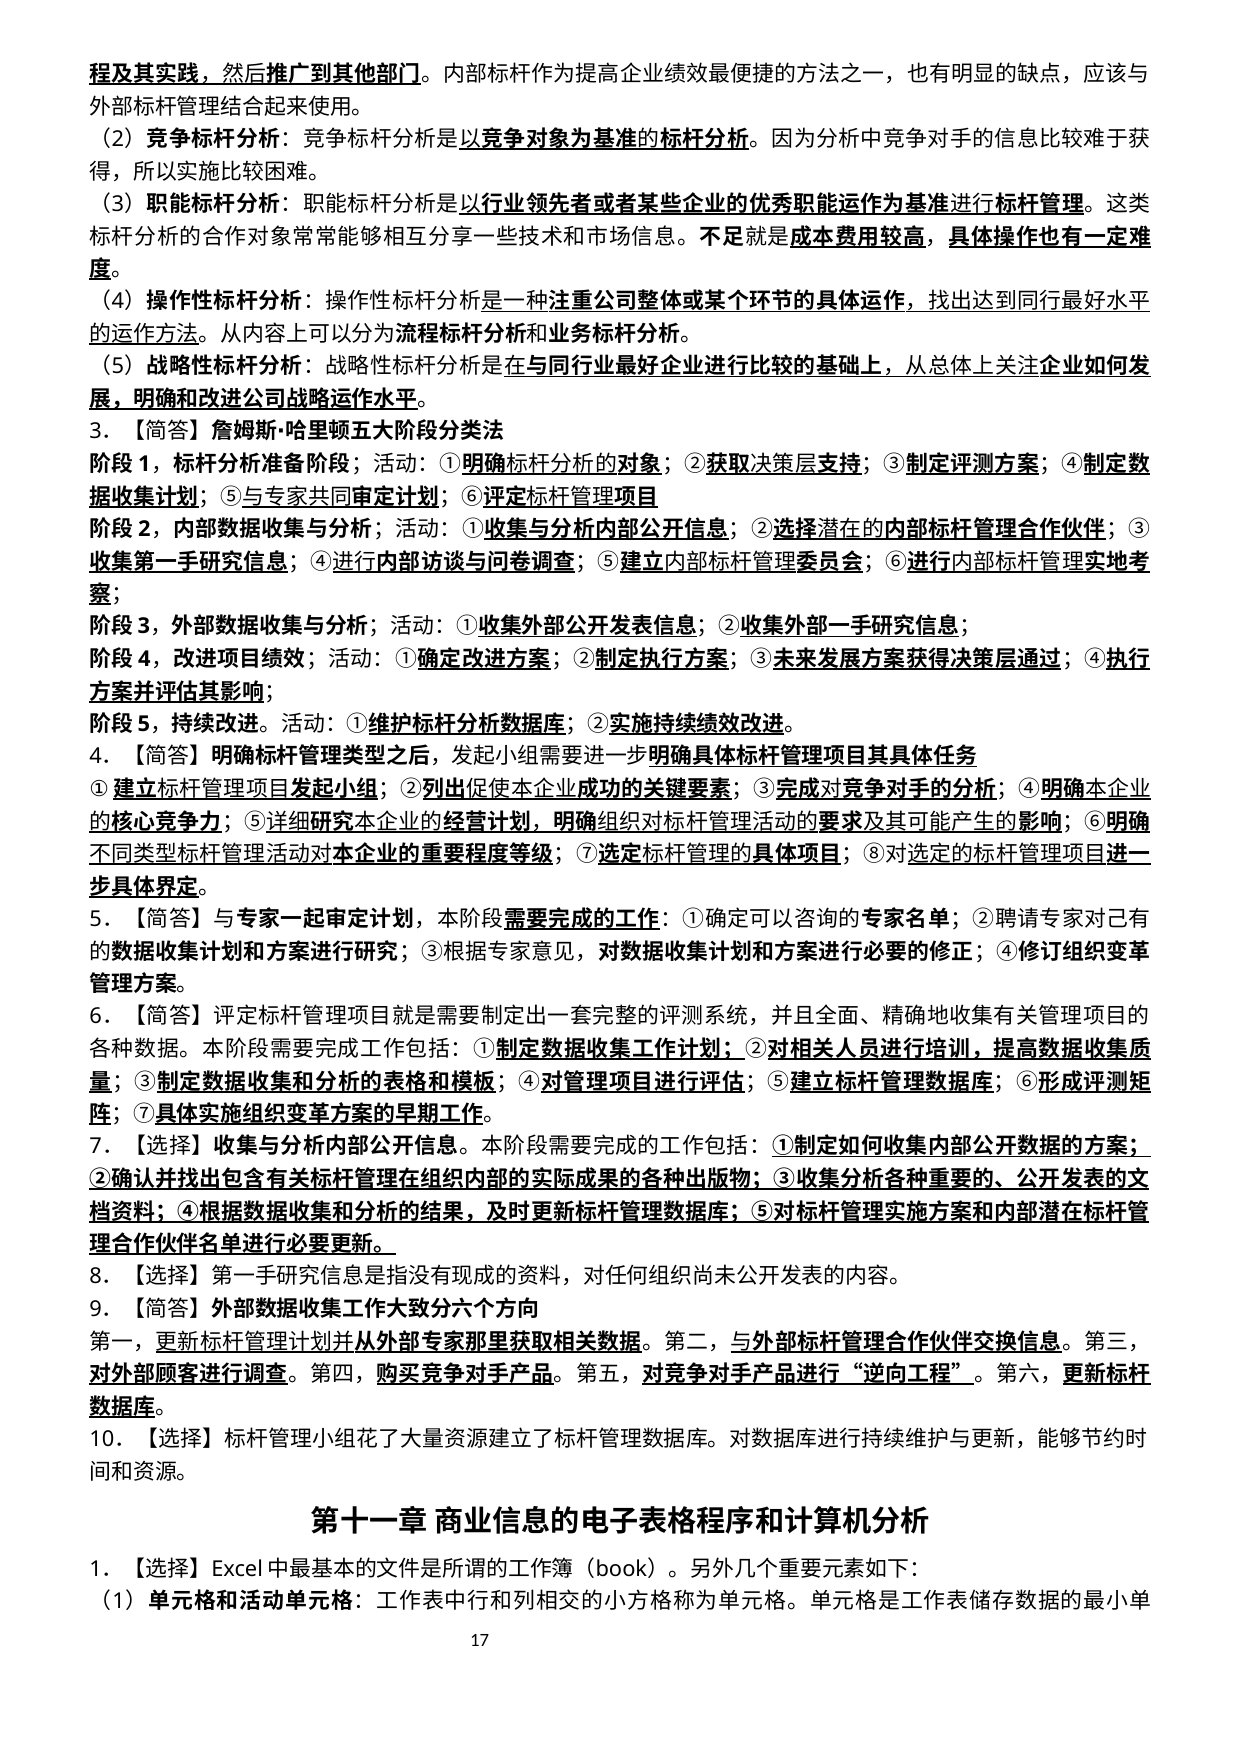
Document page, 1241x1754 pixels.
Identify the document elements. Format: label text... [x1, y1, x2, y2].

text （3）职能标杆分析：职能标杆分析是以行业领先者或者某些企业的优秀职能运作为基准进行标杆管理。这类标杆分析的合作对象常常能够相互分享一些技术和市场信息。不足就是成本费用较高，具体操作也有一定难度。 [89, 186, 1151, 283]
text 阶段3，外部数据收集与分析；活动：①收集外部公开发表信息；②收集外部一手研究信息； [89, 608, 1151, 641]
text 5．【简答】与专家一起审定计划，本阶段需要完成的工作：①确定可以咨询的专家名单；②聘请专家对己有的数据收集计划和方案进行研究；③根据专家意见，对数据收集计划和方案进行必要的修正；④修订组织变革管理方案。 [89, 901, 1151, 998]
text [89, 56, 1151, 121]
text 3．【简答】詹姆斯∙哈里顿五大阶段分类法 [89, 413, 1151, 446]
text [89, 1583, 1151, 1616]
text （2）竞争标杆分析：竞争标杆分析是以竞争对象为基准的标杆分析。因为分析中竞争对手的信息比较难于获得，所以实施比较困难。 [89, 121, 1151, 186]
text 1．【选择】Excel中最基本的文件是所谓的工作簿（book）。另外几个重要元素如下： [89, 1551, 1151, 1583]
text 6．【简答】评定标杆管理项目就是需要制定出一套完整的评测系统，并且全面、精确地收集有关管理项目的各种数据。本阶段需要完成工作包括：①制定数据收集工作计划；②对相关人员进行培训，提高数据收集质量；③制定数据收集和分析的表格和模板；④对管理项目进行评估；⑤建立标杆管理数据库；⑥形成评测矩阵；⑦具体实施组织变革方案的早期工作。 [89, 998, 1151, 1128]
text 第一，更新标杆管理计划并从外部专家那里获取相关数据。第二，与外部标杆管理合作伙伴交换信息。第三，对外部顾客进行调查。第四，购买竞争对手产品。第五，对竞争对手产品进行“逆向工程”。第六，更新标杆数据库。 [89, 1323, 1151, 1421]
text ①建立标杆管理项目发起小组；②列出促使本企业成功的关键要素；③完成对竞争对手的分析；④明确本企业的核心竞争力；⑤详细研究本企业的经营计划，明确组织对标杆管理活动的要求及其可能产生的影响；⑥明确不同类型标杆管理活动对本企业的重要程度等级；⑦选定标杆管理的具体项目；⑧对选定的标杆管理项目进一步具体界定。 [89, 771, 1151, 901]
text 8．【选择】第一手研究信息是指没有现成的资料，对任何组织尚未公开发表的内容。 [89, 1258, 1151, 1291]
text 4．【简答】明确标杆管理类型之后，发起小组需要进一步明确具体标杆管理项目其具体任务 [89, 738, 1151, 771]
text （4）操作性标杆分析：操作性标杆分析是一种注重公司整体或某个环节的具体运作，找出达到同行最好水平的运作方法。从内容上可以分为流程标杆分析和业务标杆分析。 [89, 283, 1151, 348]
text 阶段2，内部数据收集与分析；活动：①收集与分析内部公开信息；②选择潜在的内部标杆管理合作伙伴；③收集第一手研究信息；④进行内部访谈与问卷调查；⑤建立内部标杆管理委员会；⑥进行内部标杆管理实地考察； [89, 511, 1151, 608]
text 阶段4，改进项目绩效；活动：①确定改进方案；②制定执行方案；③未来发展方案获得决策层通过；④执行方案并评估其影响； [89, 641, 1151, 706]
text 阶段1，标杆分析准备阶段；活动：①明确标杆分析的对象；②获取决策层支持；③制定评测方案；④制定数据收集计划；⑤与专家共同审定计划；⑥评定标杆管理项目 [89, 446, 1151, 511]
text 第十一章 商业信息的电子表格程序和计算机分析 [89, 1486, 1151, 1551]
text 7．【选择】收集与分析内部公开信息。本阶段需要完成的工作包括：①制定如何收集内部公开数据的方案；②确认并找出包含有关标杆管理在组织内部的实际成果的各种出版物；③收集分析各种重要的、公开发表的文档资料；④根据数据收集和分析的结果，及时更新标杆管理数据库；⑤对标杆管理实施方案和内部潜在标杆管理合作伙伴名单进行必要更新。 [89, 1128, 1151, 1258]
text 10．【选择】标杆管理小组花了大量资源建立了标杆管理数据库。对数据库进行持续维护与更新，能够节约时间和资源。 [89, 1421, 1151, 1486]
text 9．【简答】外部数据收集工作大致分六个方向 [89, 1291, 1151, 1323]
text 阶段5，持续改进。活动：①维护标杆分析数据库；②实施持续绩效改进。 [89, 706, 1151, 738]
text （5）战略性标杆分析：战略性标杆分析是在与同行业最好企业进行比较的基础上，从总体上关注企业如何发展，明确和改进公司战略运作水平。 [89, 348, 1151, 413]
